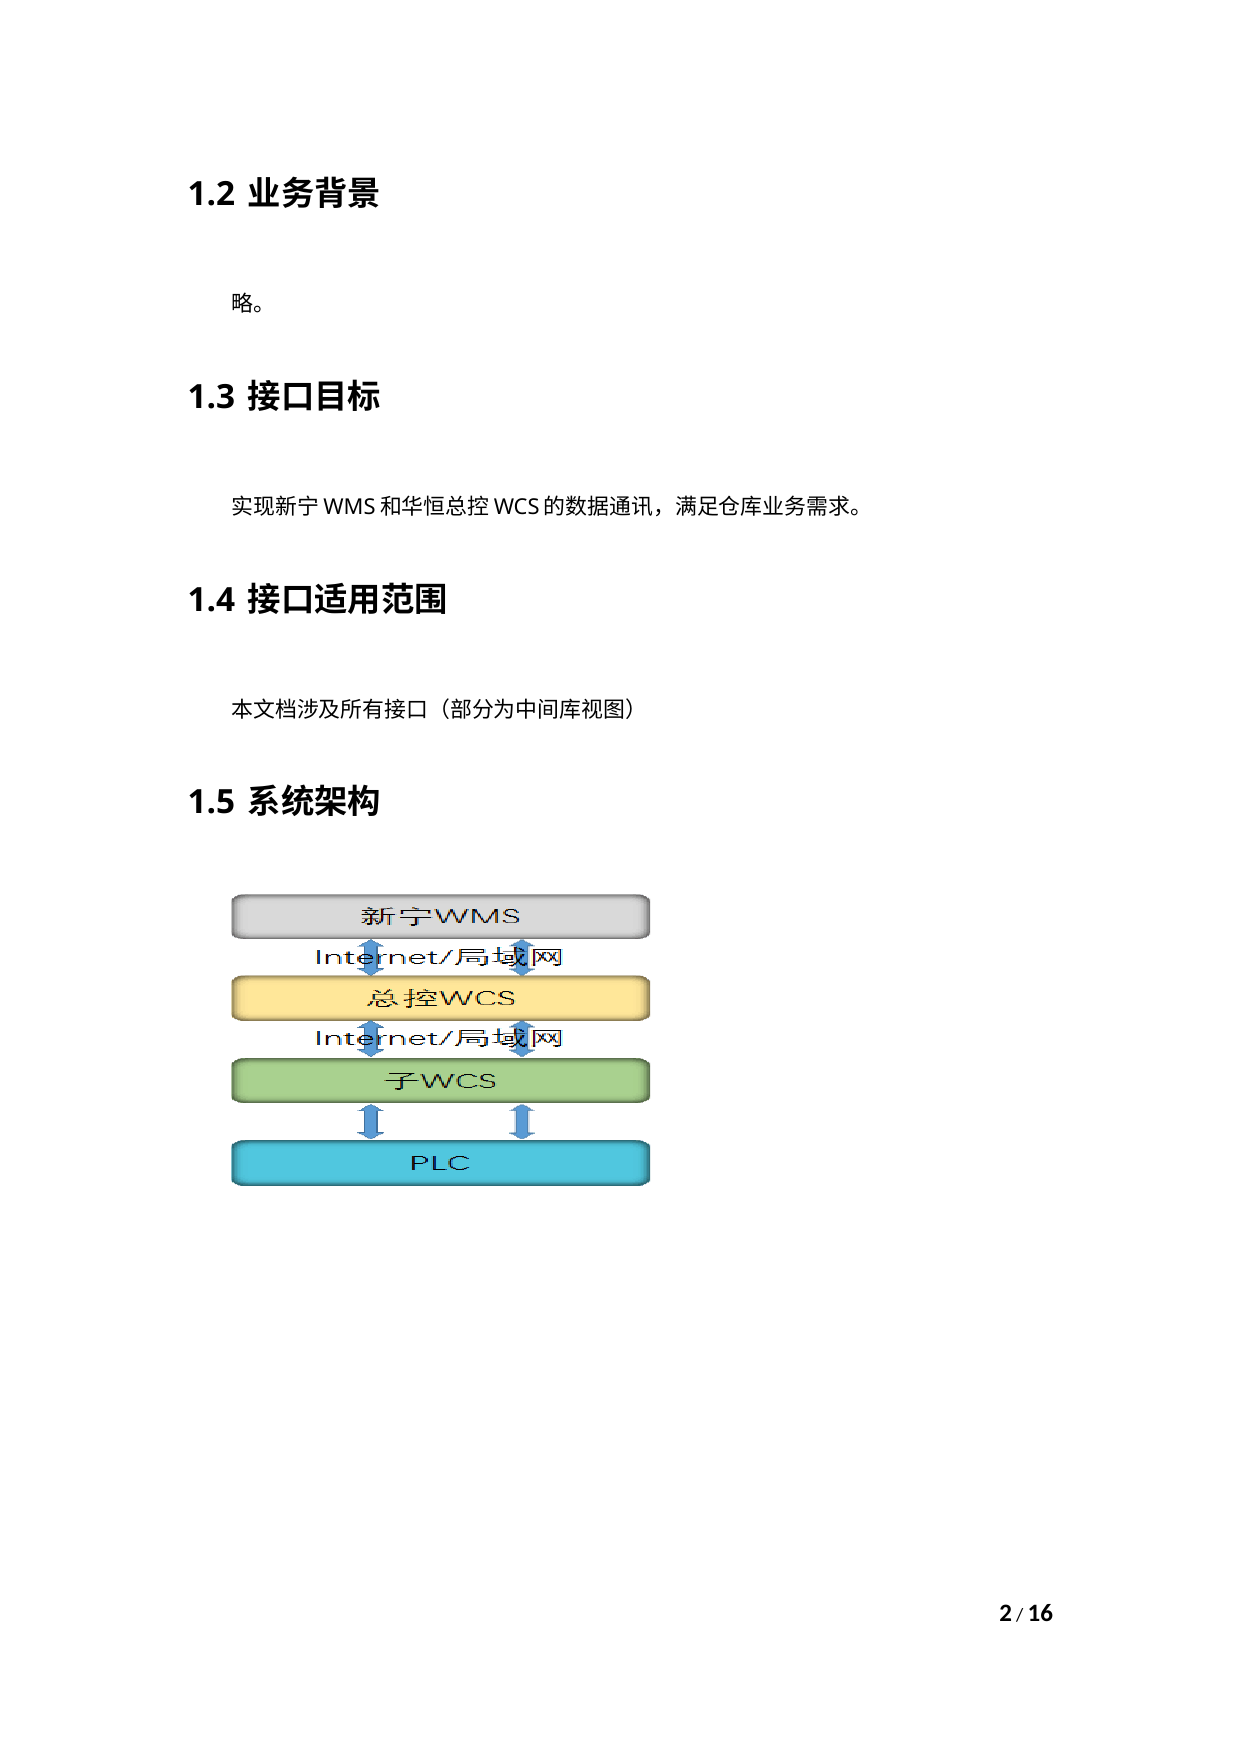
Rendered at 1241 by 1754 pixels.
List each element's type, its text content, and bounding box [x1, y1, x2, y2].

text 实现新宁WMS和华恒总控WCS的数据通讯，满足仓库业务需求。 [187, 489, 1053, 521]
subtitle 接口目标 [187, 361, 1053, 426]
subtitle 业务背景 [187, 158, 1053, 223]
subtitle 系统架构 [187, 767, 1053, 832]
picture [231, 894, 650, 1187]
text 略。 [187, 286, 1053, 318]
subtitle 接口适用范围 [187, 564, 1053, 629]
text 本文档涉及所有接口（部分为中间库视图） [187, 692, 1053, 724]
